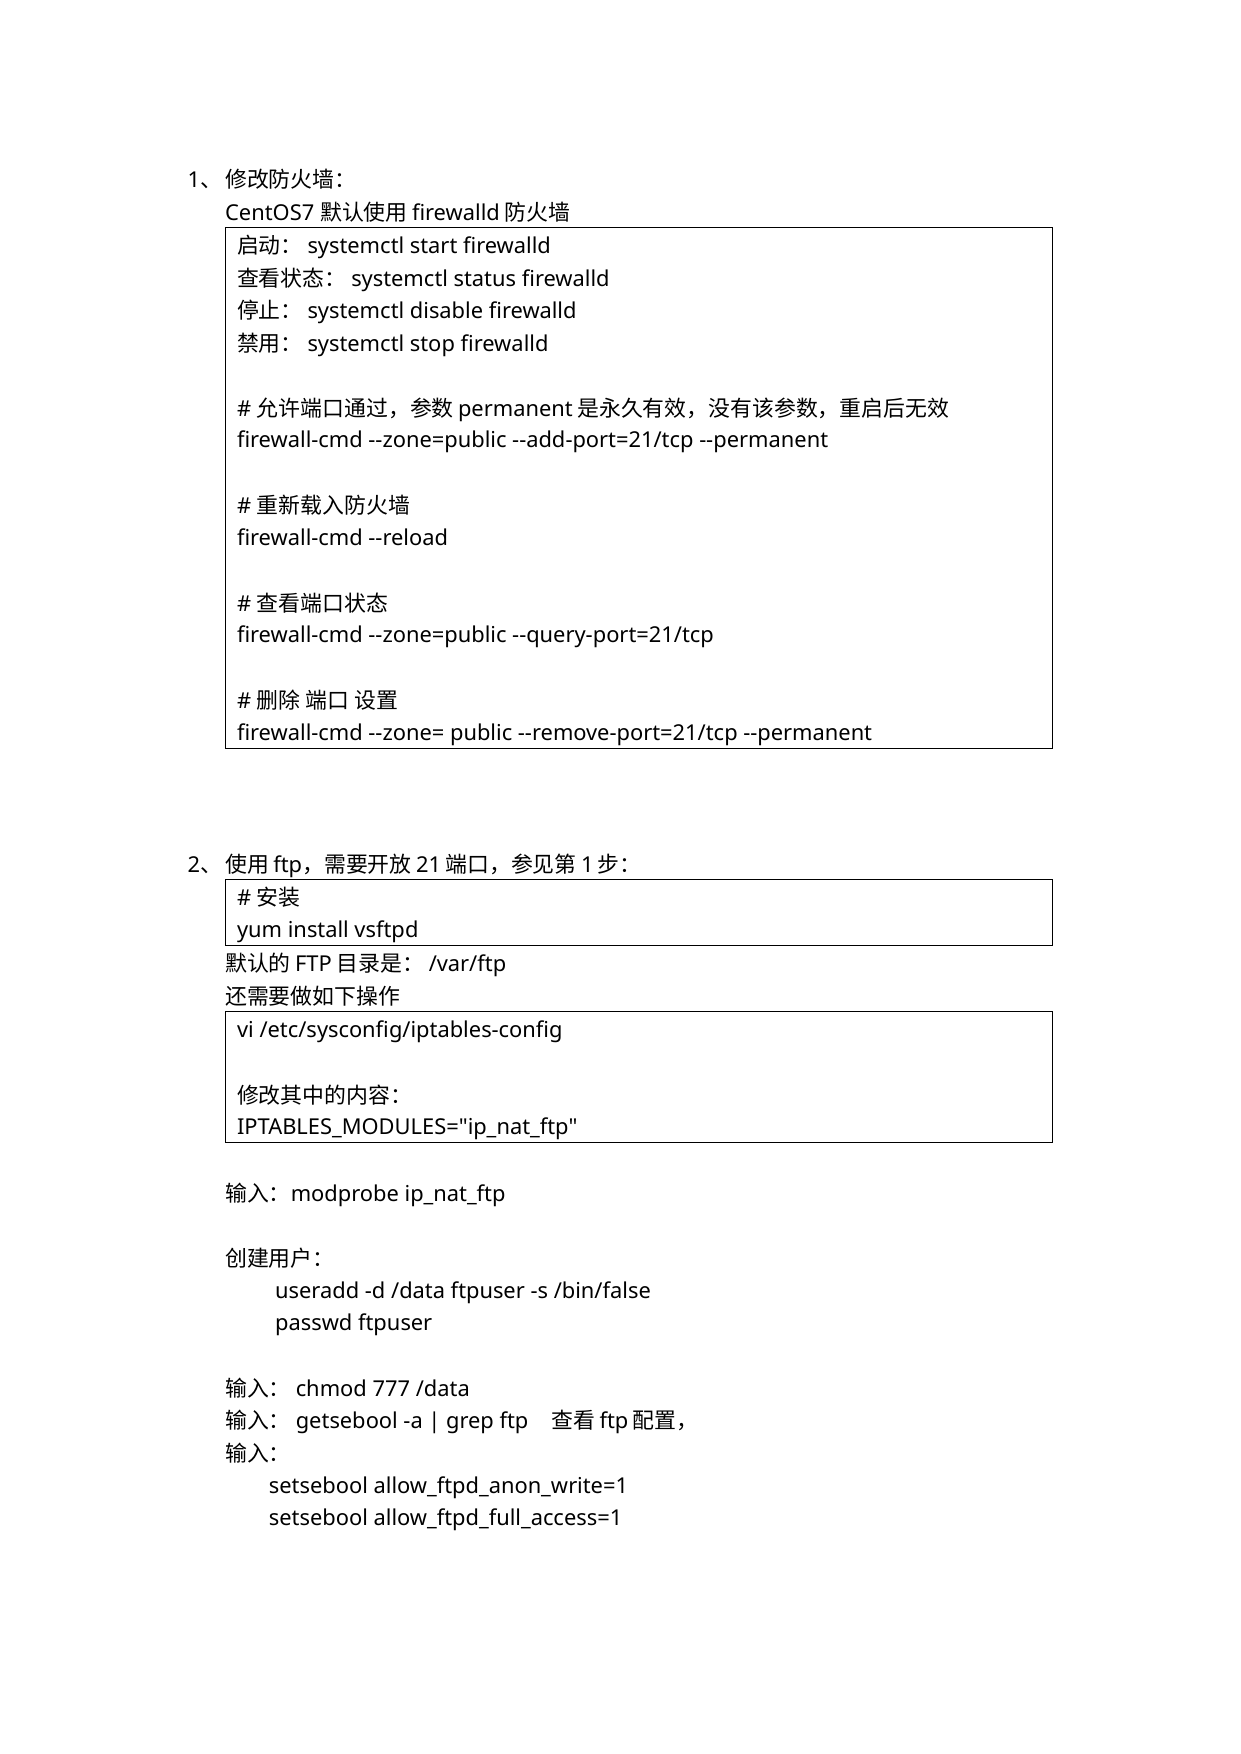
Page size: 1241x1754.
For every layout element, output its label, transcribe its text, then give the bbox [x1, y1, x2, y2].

list useradd -d /data ftpuser -s /bin/false [225, 1273, 1053, 1306]
list 修改防火墙： [187, 162, 1053, 194]
table_header vi /etc/sysconfig/iptables-config 修改其中的内容： IPTABLES_MODULES="ip_nat_ftp" [226, 1012, 1052, 1142]
table_header 启动： systemctl start firewalld 查看状态： systemctl status firewalld 停止： systemctl disable firewalld 禁用： systemctl stop firewalld # 允许端口通过，参数permanent是永久有效，没有该参数，重启后无效 firewall-cmd --zone=public --add-port=21/tcp --permanent # 重新载入防火墙 firewall-cmd --reload # 查看端口状态 firewall-cmd --zone=public --query-port=21/tcp # 删除 端口 设置 firewall-cmd --zone= public --remove-port=21/tcp --permanent [226, 228, 1052, 748]
list 输入： [225, 1436, 1053, 1468]
list 输入： chmod 777 /data [225, 1371, 1053, 1403]
list 默认的FTP目录是： /var/ftp [225, 946, 1053, 979]
list setsebool allow_ftpd_anon_write=1 [225, 1468, 1053, 1501]
table_header # 安装 yum install vsftpd [226, 880, 1052, 945]
list 还需要做如下操作 [225, 979, 1053, 1011]
list CentOS7 默认使用firewalld防火墙 [225, 194, 1053, 227]
list 使用ftp，需要开放21端口，参见第1步： [187, 847, 1053, 879]
list 创建用户： [225, 1241, 1053, 1273]
list setsebool allow_ftpd_full_access=1 [262, 1501, 1053, 1533]
list passwd ftpuser [225, 1306, 1053, 1338]
list 输入：modprobe ip_nat_ftp [225, 1176, 1053, 1208]
list 输入： getsebool -a | grep ftp 查看ftp配置， [225, 1403, 1053, 1436]
